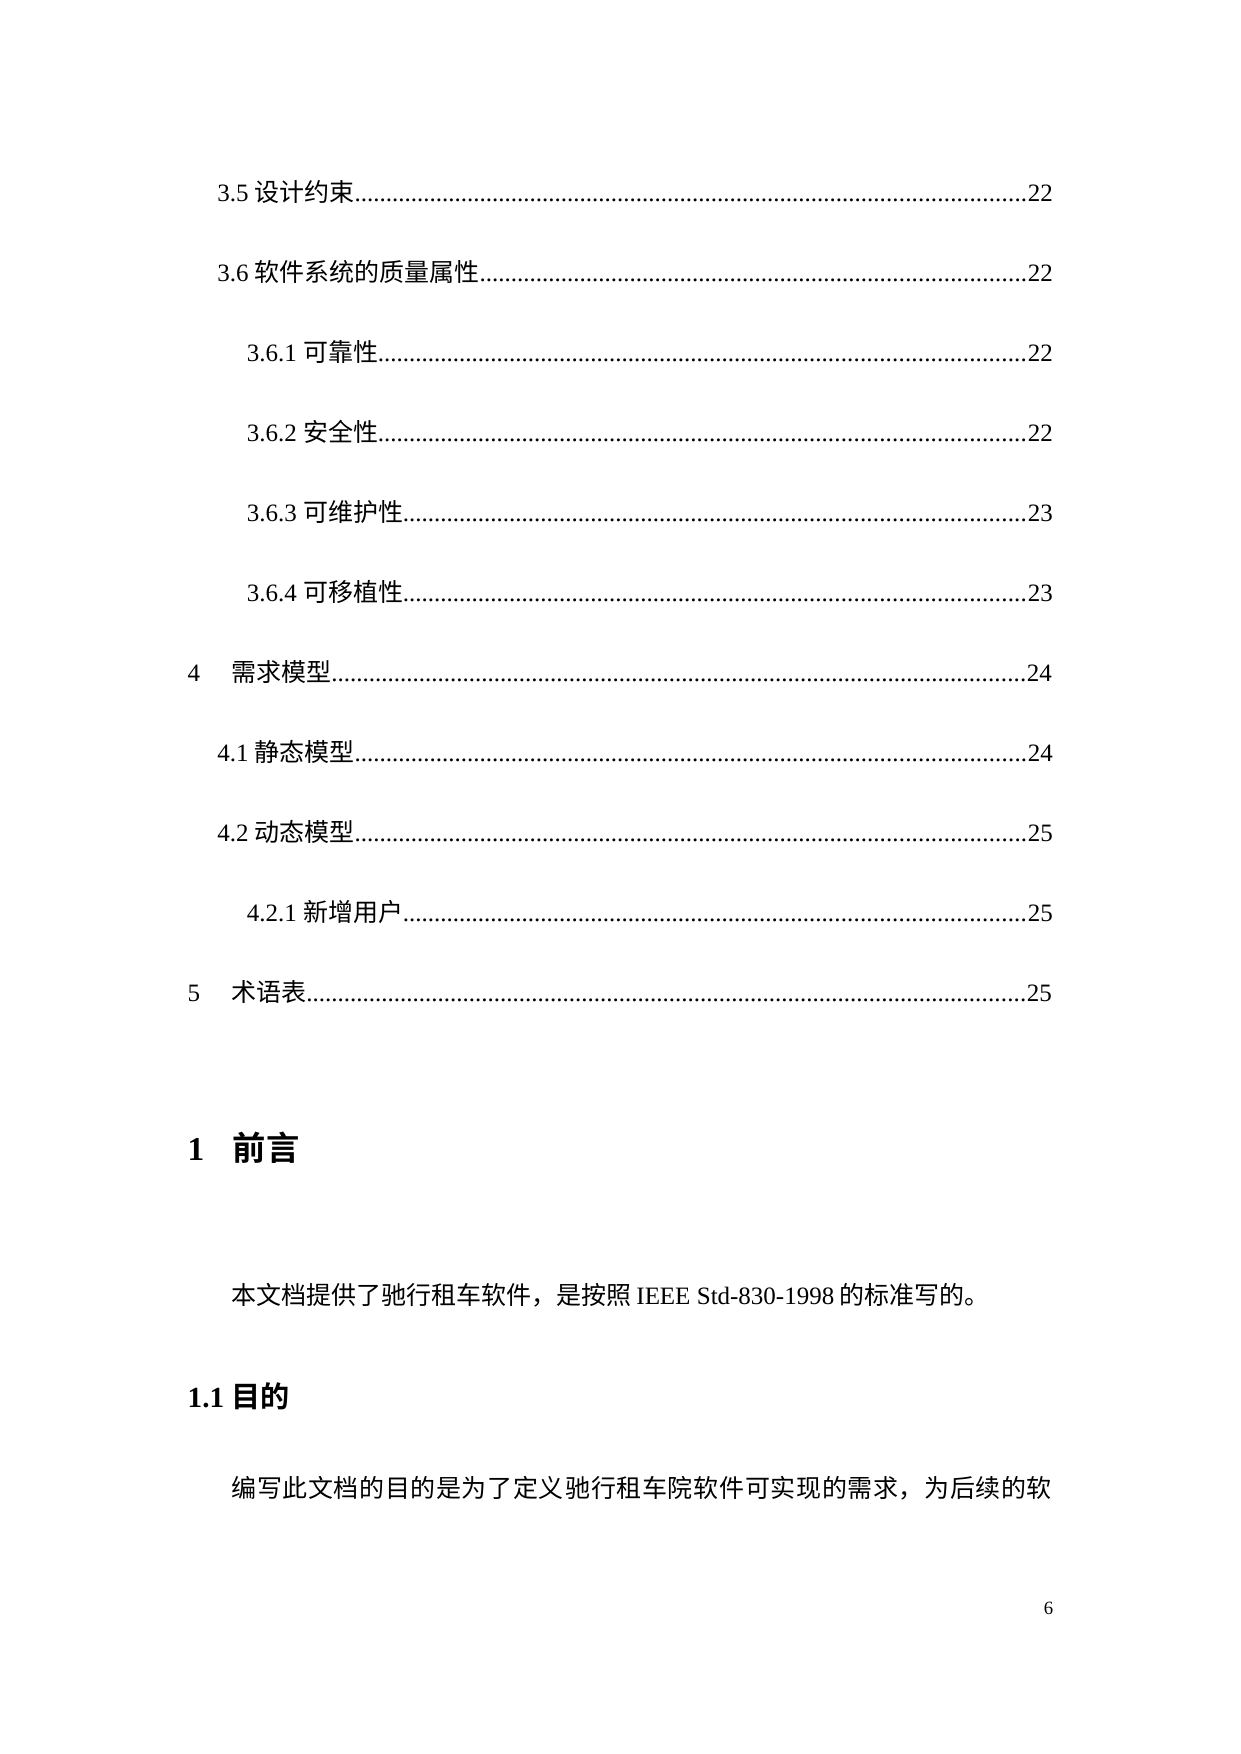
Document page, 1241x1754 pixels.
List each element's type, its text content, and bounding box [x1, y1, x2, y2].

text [187, 1454, 1053, 1519]
subtitle 目的 [187, 1362, 1053, 1427]
subtitle 前言 [187, 1113, 1053, 1178]
text 本文档提供了驰行租车软件，是按照IEEE Std-830-1998的标准写的。 [187, 1261, 1053, 1326]
